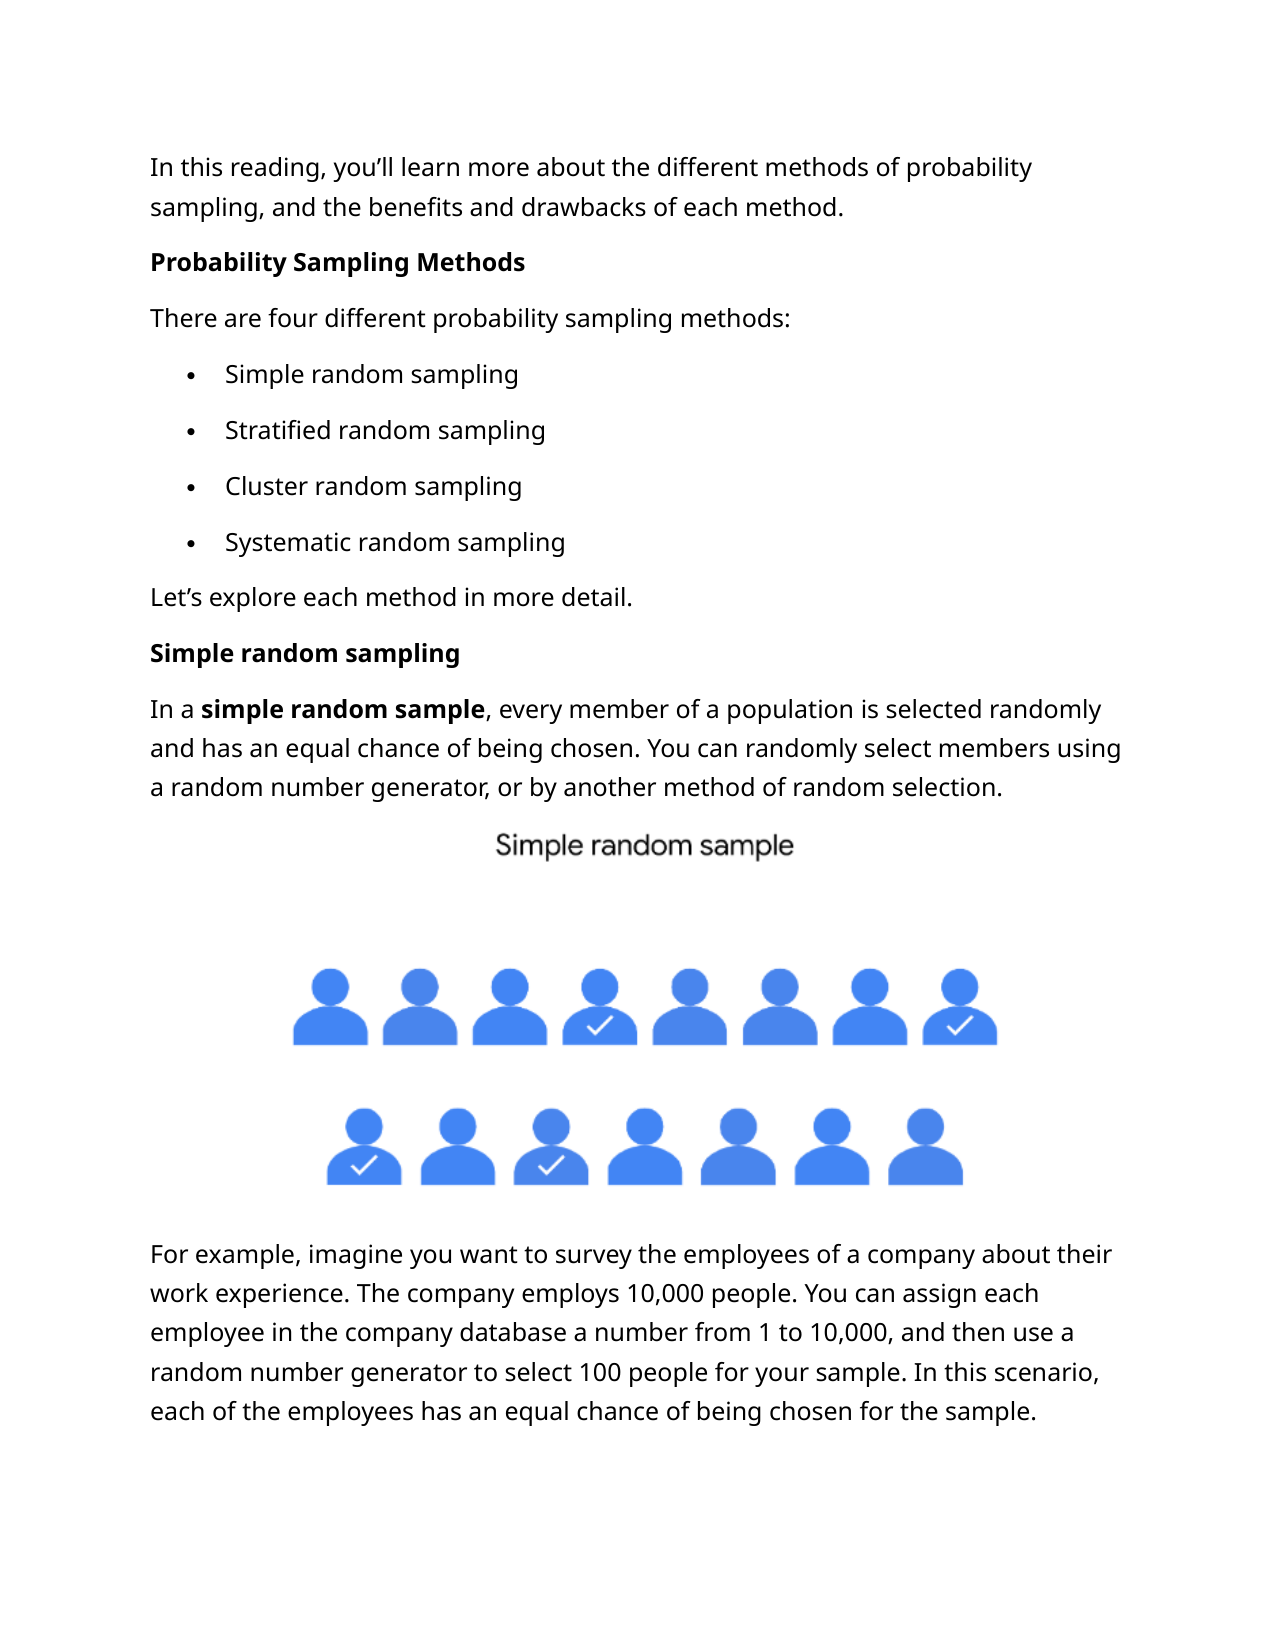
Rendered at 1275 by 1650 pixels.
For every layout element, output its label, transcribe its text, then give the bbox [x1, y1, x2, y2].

list Simple random sampling [187, 357, 1125, 391]
text Simple random sampling [150, 636, 1125, 670]
text There are four different probability sampling methods: [150, 301, 1125, 335]
list Stratified random sampling [187, 412, 1125, 447]
text In this reading, you’ll learn more about the different methods of probability sampling, and the benefits and drawbacks of each method. [150, 150, 1125, 223]
text Let’s explore each method in more detail. [150, 580, 1125, 614]
list Systematic random sampling [187, 524, 1125, 558]
text Probability Sampling Methods [150, 245, 1125, 279]
list Cluster random sampling [187, 468, 1125, 502]
text For example, imagine you want to survey the employees of a company about their work experience. The company employs 10,000 people. You can assign each employee in the company database a number from 1 to 10,000, and then use a random number generator to select 100 people for your sample. In this scenario, each of the employees has an equal chance of being chosen for the sample. [150, 1237, 1125, 1427]
picture [150, 825, 1125, 1215]
text In a simple random sample, every member of a population is selected randomly and has an equal chance of being chosen. You can randomly select members using a random number generator, or by another method of random selection. [150, 692, 1125, 804]
